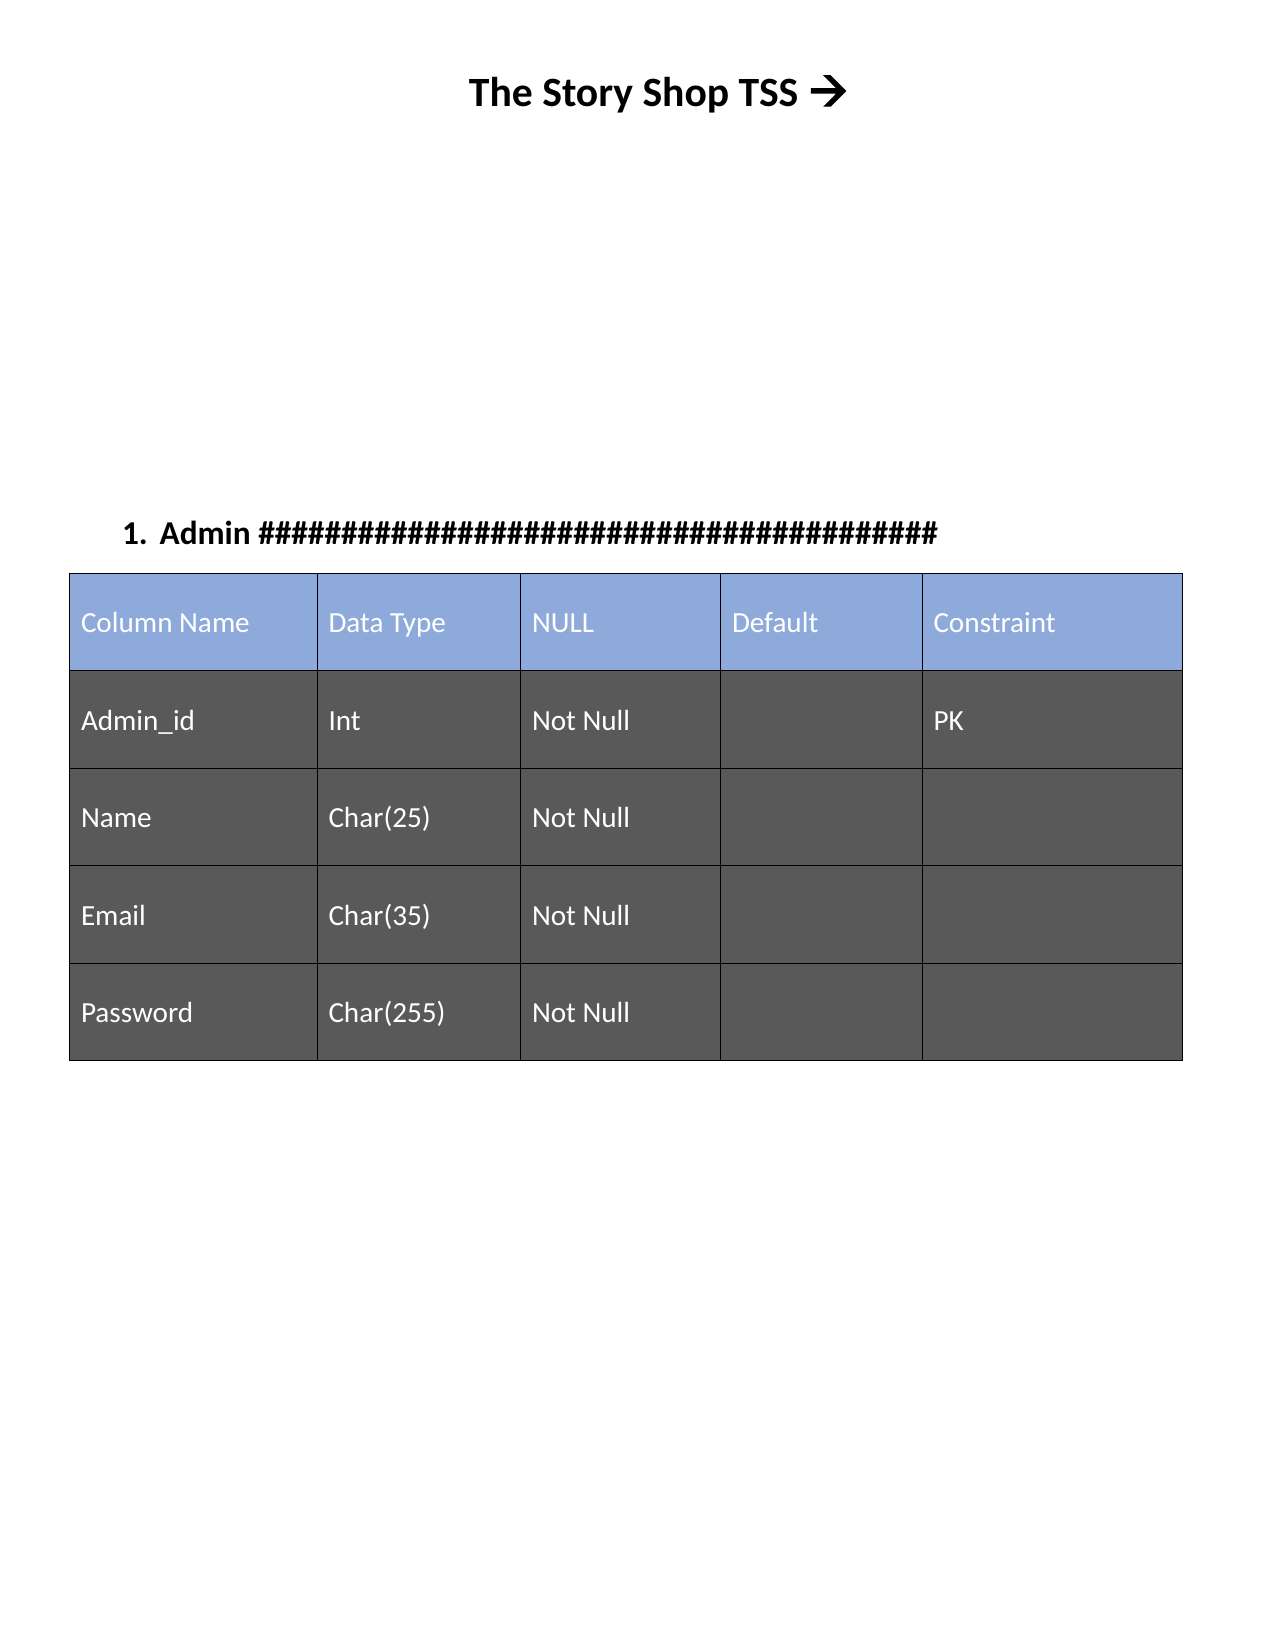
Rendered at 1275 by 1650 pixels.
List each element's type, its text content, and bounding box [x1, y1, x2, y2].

table_cell PK [923, 671, 1182, 768]
table_cell [923, 769, 1182, 865]
text The Story Shop TSS [384, 66, 1191, 116]
table_cell Not Null [521, 964, 720, 1060]
table_cell [721, 964, 922, 1060]
list Admin ######################################### [122, 512, 1191, 553]
table_header Constraint [923, 574, 1182, 670]
table_cell Char(255) [318, 964, 520, 1060]
table_header Default [721, 574, 922, 670]
table_cell Char(35) [318, 866, 520, 963]
table_cell [721, 671, 922, 768]
table_cell Char(25) [318, 769, 520, 865]
table_cell Not Null [521, 671, 720, 768]
table_cell Not Null [521, 769, 720, 865]
table_cell Not Null [521, 866, 720, 963]
table_cell Email [70, 866, 317, 963]
table_cell Int [318, 671, 520, 768]
table_cell [923, 866, 1182, 963]
table_cell Password [70, 964, 317, 1060]
table_cell Admin_id [70, 671, 317, 768]
table_header Column Name [70, 574, 317, 670]
table_header Data Type [318, 574, 520, 670]
table_cell [923, 964, 1182, 1060]
table_header NULL [521, 574, 720, 670]
table_cell Name [70, 769, 317, 865]
table_cell [721, 866, 922, 963]
table_cell [721, 769, 922, 865]
